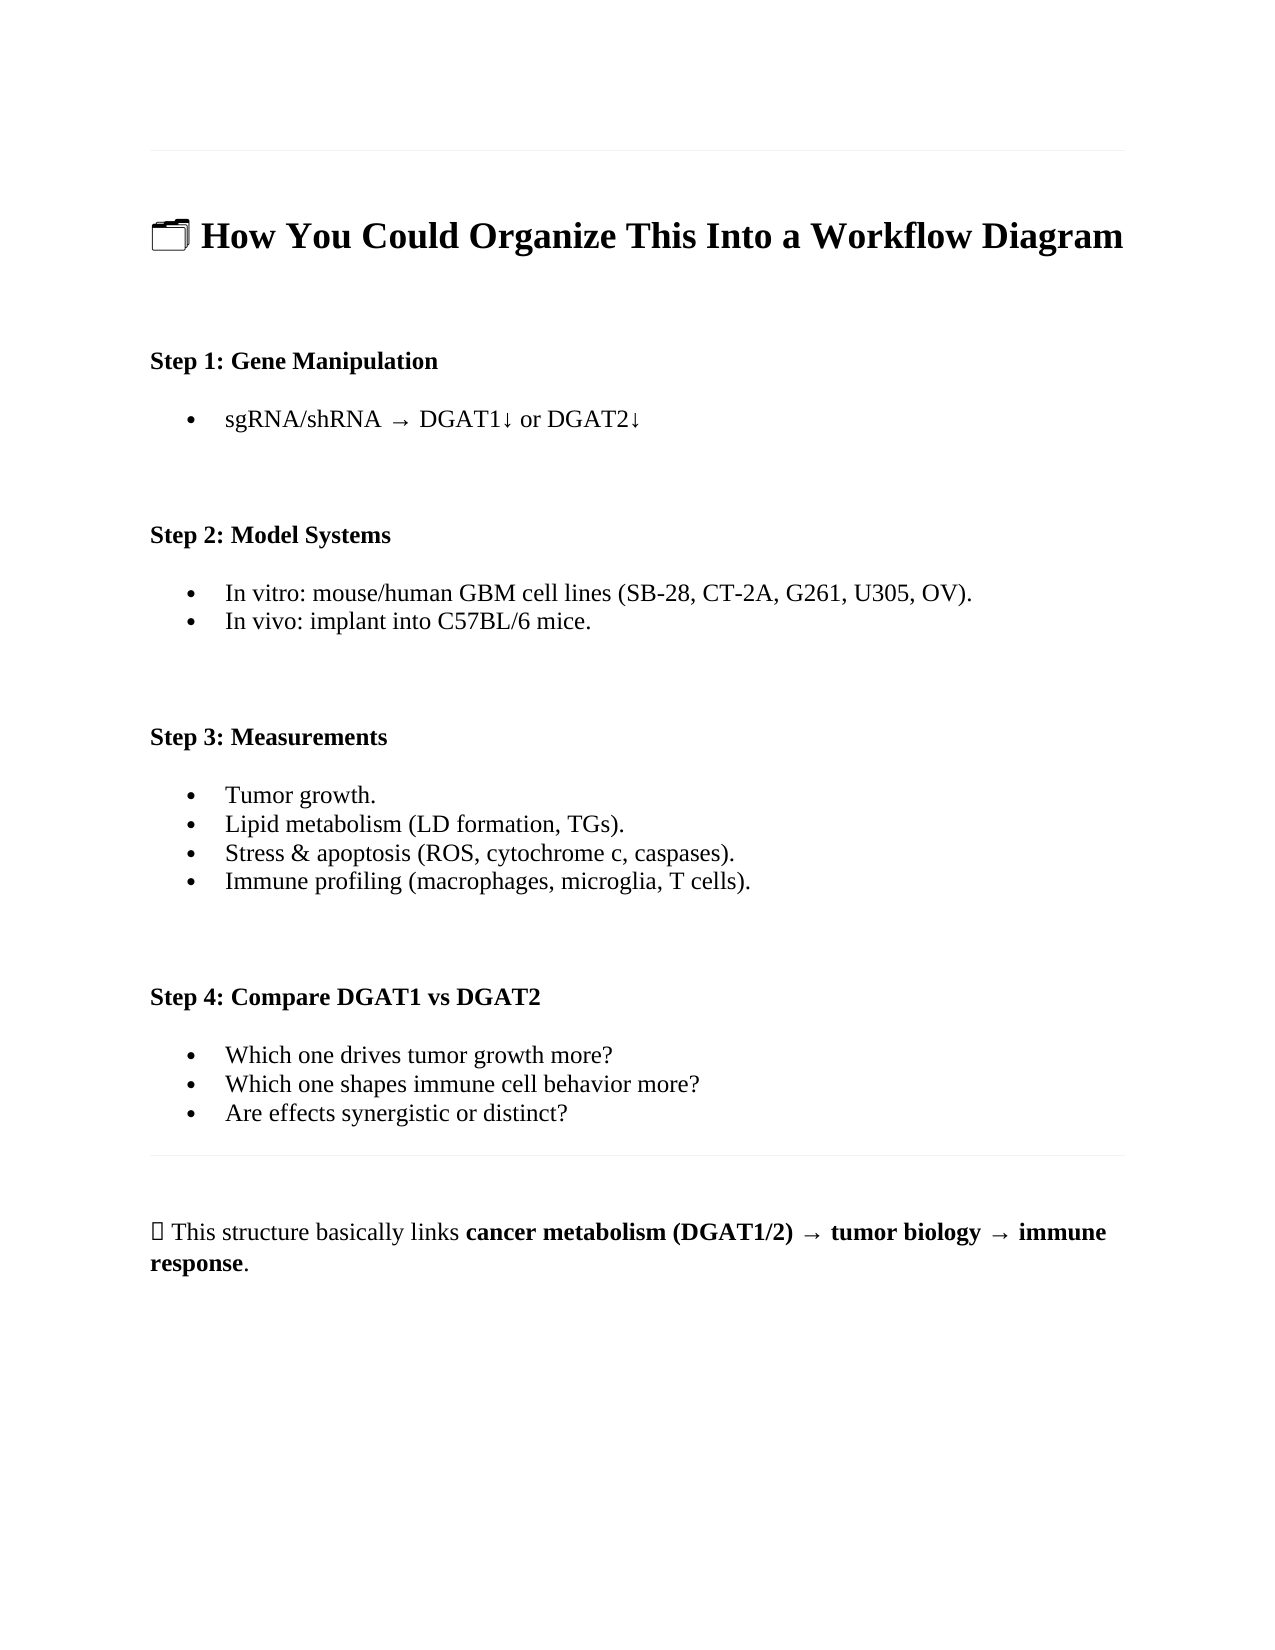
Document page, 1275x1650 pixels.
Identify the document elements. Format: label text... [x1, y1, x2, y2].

list Lipid metabolism (LD formation, TGs). [187, 809, 1125, 838]
list Immune profiling (macrophages, microglia, T cells). [187, 866, 1125, 895]
list Tumor growth. [187, 780, 1125, 809]
text Step 1: Gene Manipulation [150, 346, 1125, 375]
list In vitro: mouse/human GBM cell lines (SB-28, CT-2A, G261, U305, OV). [187, 578, 1125, 606]
text ✅ This structure basically links cancer metabolism (DGAT1/2) → tumor biology → immune response. [150, 1213, 1125, 1276]
text Step 3: Measurements [150, 722, 1125, 751]
text Step 4: Compare DGAT1 vs DGAT2 [150, 982, 1125, 1011]
list Stress & apoptosis (ROS, cytochrome c, caspases). [187, 838, 1125, 866]
list Are effects synergistic or distinct? [187, 1098, 1125, 1126]
text Step 2: Model Systems [150, 520, 1125, 548]
list Which one drives tumor growth more? [187, 1040, 1125, 1069]
list Which one shapes immune cell behavior more? [187, 1069, 1125, 1098]
text 🗂️ How You Could Organize This Into a Workflow Diagram [150, 208, 1125, 259]
list In vivo: implant into C57BL/6 mice. [187, 606, 1125, 635]
list sgRNA/shRNA → DGAT1↓ or DGAT2↓ [187, 404, 1125, 433]
